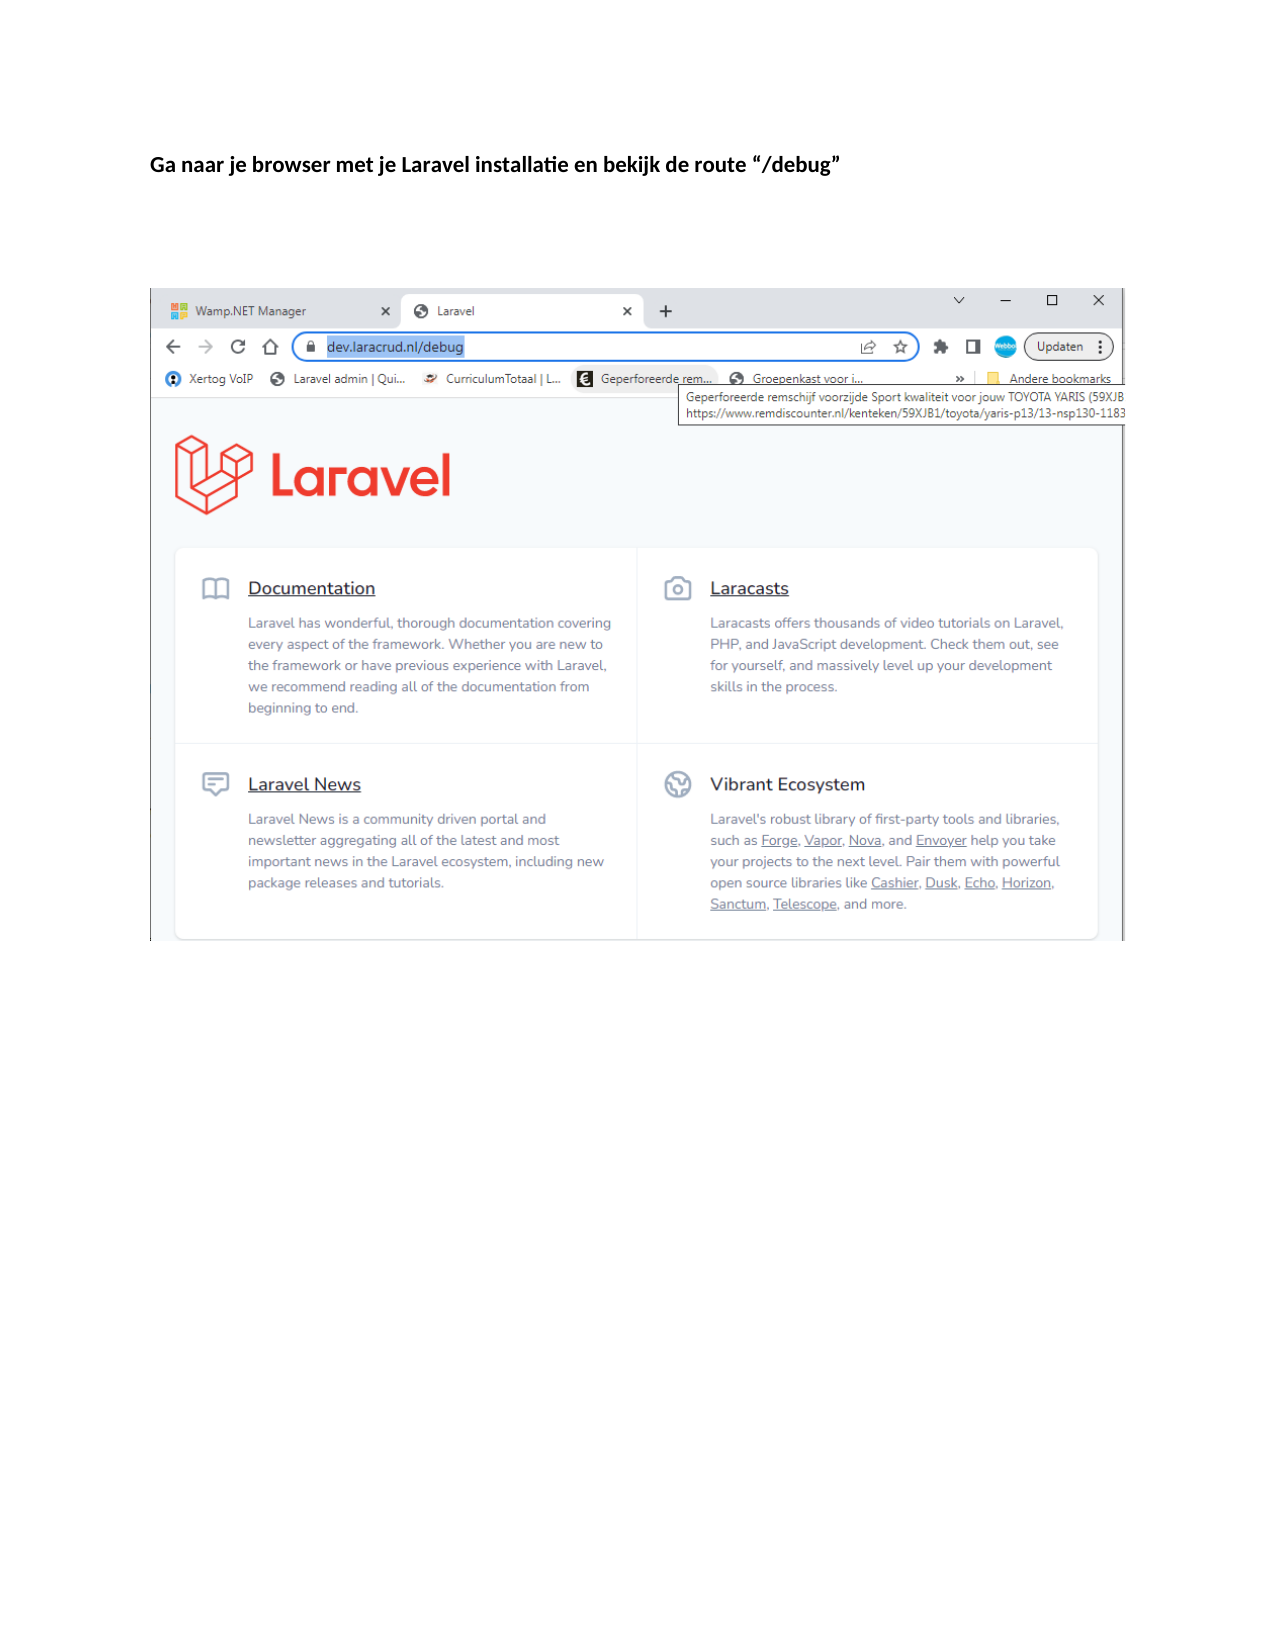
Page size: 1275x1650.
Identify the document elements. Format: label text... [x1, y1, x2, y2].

picture [150, 288, 1125, 941]
text Ga naar je browser met je Laravel installatie en bekijk de route “/debug” [150, 150, 1125, 178]
